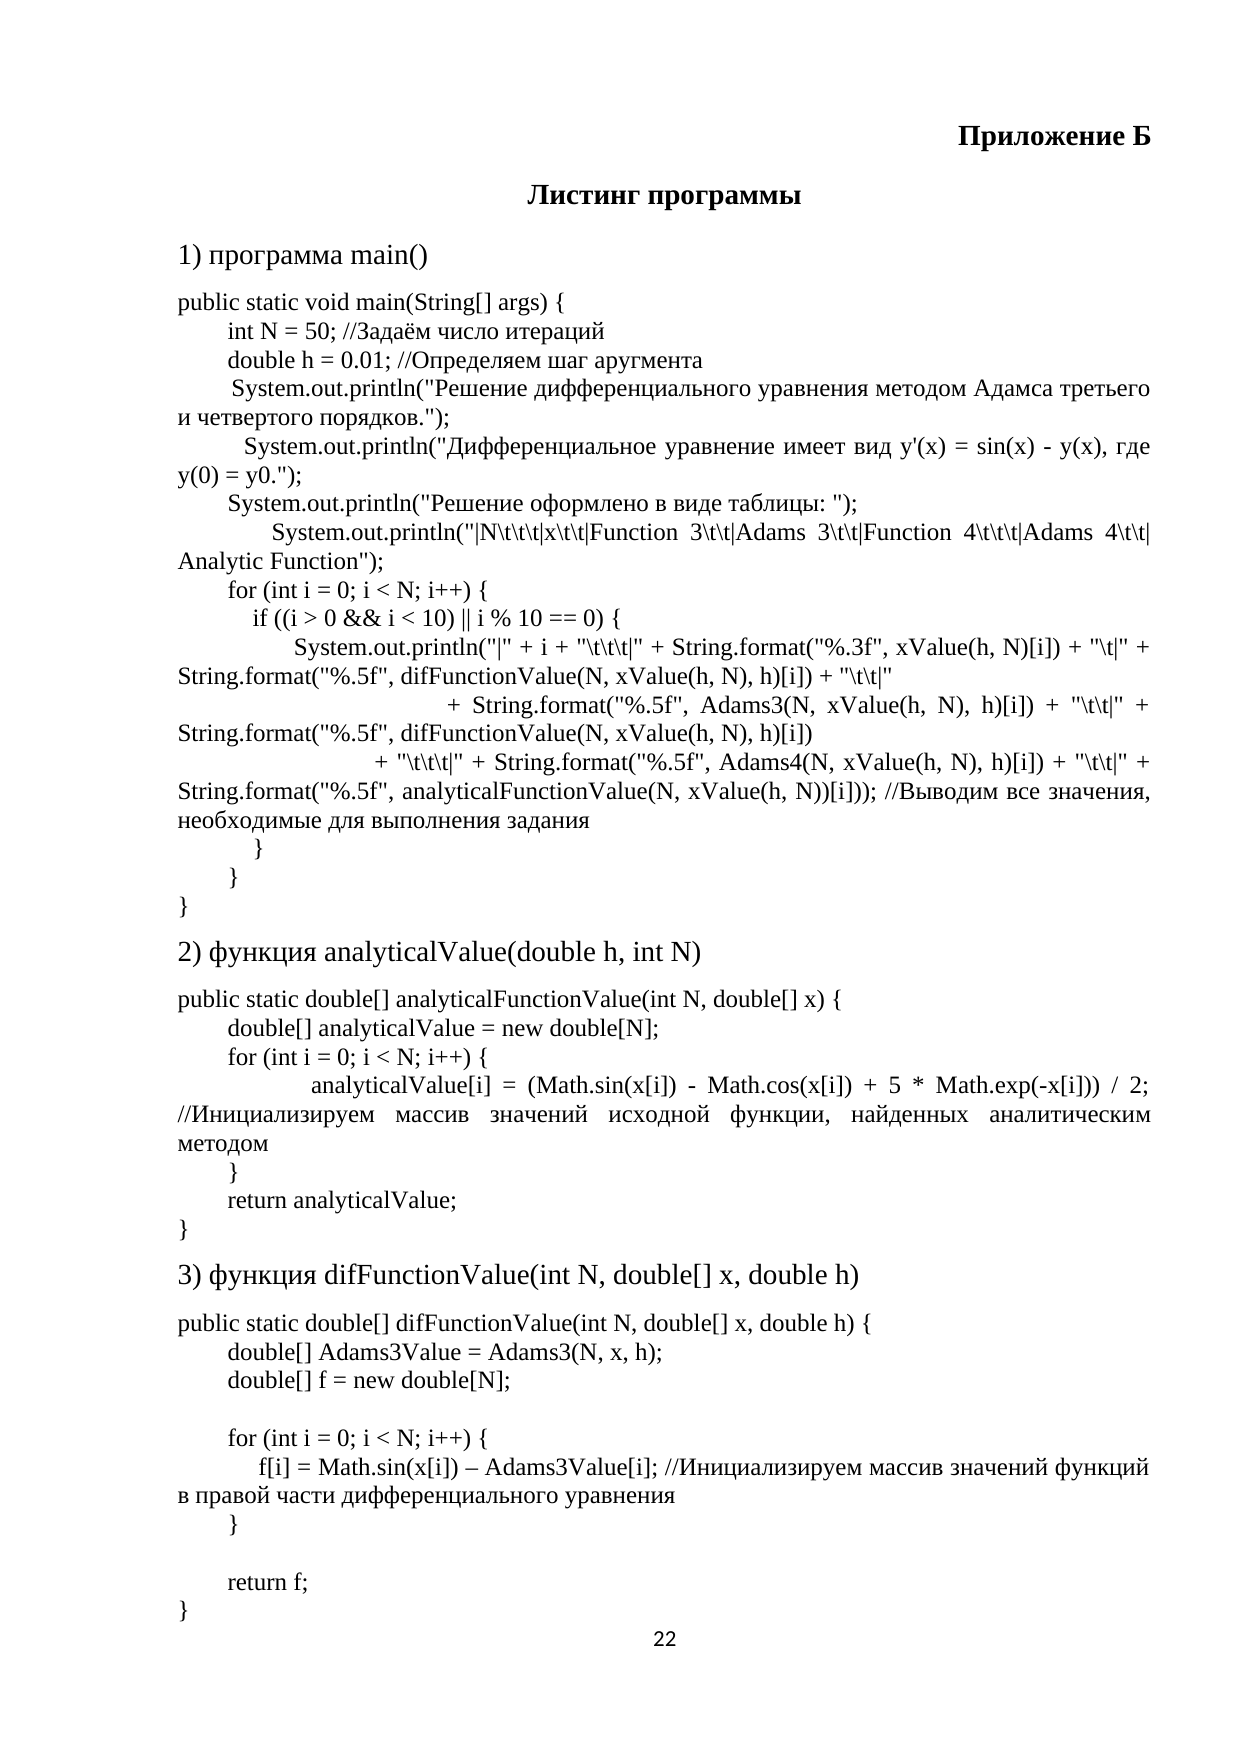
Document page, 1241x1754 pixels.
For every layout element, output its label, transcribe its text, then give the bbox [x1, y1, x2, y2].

text 2) функция analyticalValue(double h, int N) [177, 934, 1152, 968]
text double[] f = new double[N]; [177, 1365, 1152, 1394]
text double[] Adams3Value = Adams3(N, x, h); [177, 1337, 1152, 1365]
text System.out.println("Дифференциальное уравнение имеет вид y'(x) = sin(x) - y(x), где y(0) = y0."); [177, 431, 1152, 488]
text Листинг программы [177, 177, 1152, 211]
text System.out.println("|" + i + "\t\t\t|" + String.format("%.3f", xValue(h, N)[i]) + "\t|" + String.format("%.5f", difFunctionValue(N, xValue(h, N), h)[i]) + "\t\t|" [177, 632, 1152, 690]
text double[] analyticalValue = new double[N]; [177, 1013, 1152, 1042]
text public static double[] difFunctionValue(int N, double[] x, double h) { [177, 1308, 1152, 1337]
text if ((i > 0 && i < 10) || i % 10 == 0) { [177, 603, 1152, 632]
text return f; [177, 1567, 1152, 1595]
text double h = 0.01; //Определяем шаг аругмента [177, 345, 1152, 373]
text } [177, 891, 1152, 920]
text 3) функция difFunctionValue(int N, double[] x, double h) [177, 1257, 1152, 1291]
text } [177, 1214, 1152, 1243]
text } [177, 1157, 1152, 1186]
text for (int i = 0; i < N; i++) { [177, 575, 1152, 603]
text System.out.println("Решение оформлено в виде таблицы: "); [177, 488, 1152, 517]
text System.out.println("|N\t\t\t|x\t\t|Function 3\t\t|Adams 3\t\t|Function 4\t\t\t|Adams 4\t\t|Analytic Function"); [177, 517, 1152, 575]
text for (int i = 0; i < N; i++) { [177, 1042, 1152, 1071]
text public static double[] analyticalFunctionValue(int N, double[] x) { [177, 984, 1152, 1013]
text } [177, 1509, 1152, 1538]
text } [177, 862, 1152, 891]
text Приложение Б [177, 118, 1152, 152]
text } [177, 833, 1152, 862]
text + "\t\t\t|" + String.format("%.5f", Adams4(N, xValue(h, N), h)[i]) + "\t\t|" + String.format("%.5f", analyticalFunctionValue(N, xValue(h, N))[i])); //Выводим все значения, необходимые для выполнения задания [177, 747, 1152, 833]
text for (int i = 0; i < N; i++) { [177, 1423, 1152, 1452]
text public static void main(String[] args) { [177, 287, 1152, 316]
text System.out.println("Решение дифференциального уравнения методом Адамса третьего и четвертого порядков."); [177, 373, 1152, 431]
text return analyticalValue; [177, 1186, 1152, 1214]
text 1) программа main() [177, 237, 1152, 270]
text + String.format("%.5f", Adams3(N, xValue(h, N), h)[i]) + "\t\t|" + String.format("%.5f", difFunctionValue(N, xValue(h, N), h)[i]) [177, 690, 1152, 747]
text f[i] = Math.sin(x[i]) – Adams3Value[i]; //Инициализируем массив значений функций в правой части дифференциального уравнения [177, 1452, 1152, 1509]
text int N = 50; //Задаём число итераций [177, 316, 1152, 345]
text analyticalValue[i] = (Math.sin(x[i]) - Math.cos(x[i]) + 5 * Math.exp(-x[i])) / 2; //Инициализируем массив значений исходной функции, найденных аналитическим методом [177, 1071, 1152, 1157]
text } [177, 1595, 1152, 1624]
